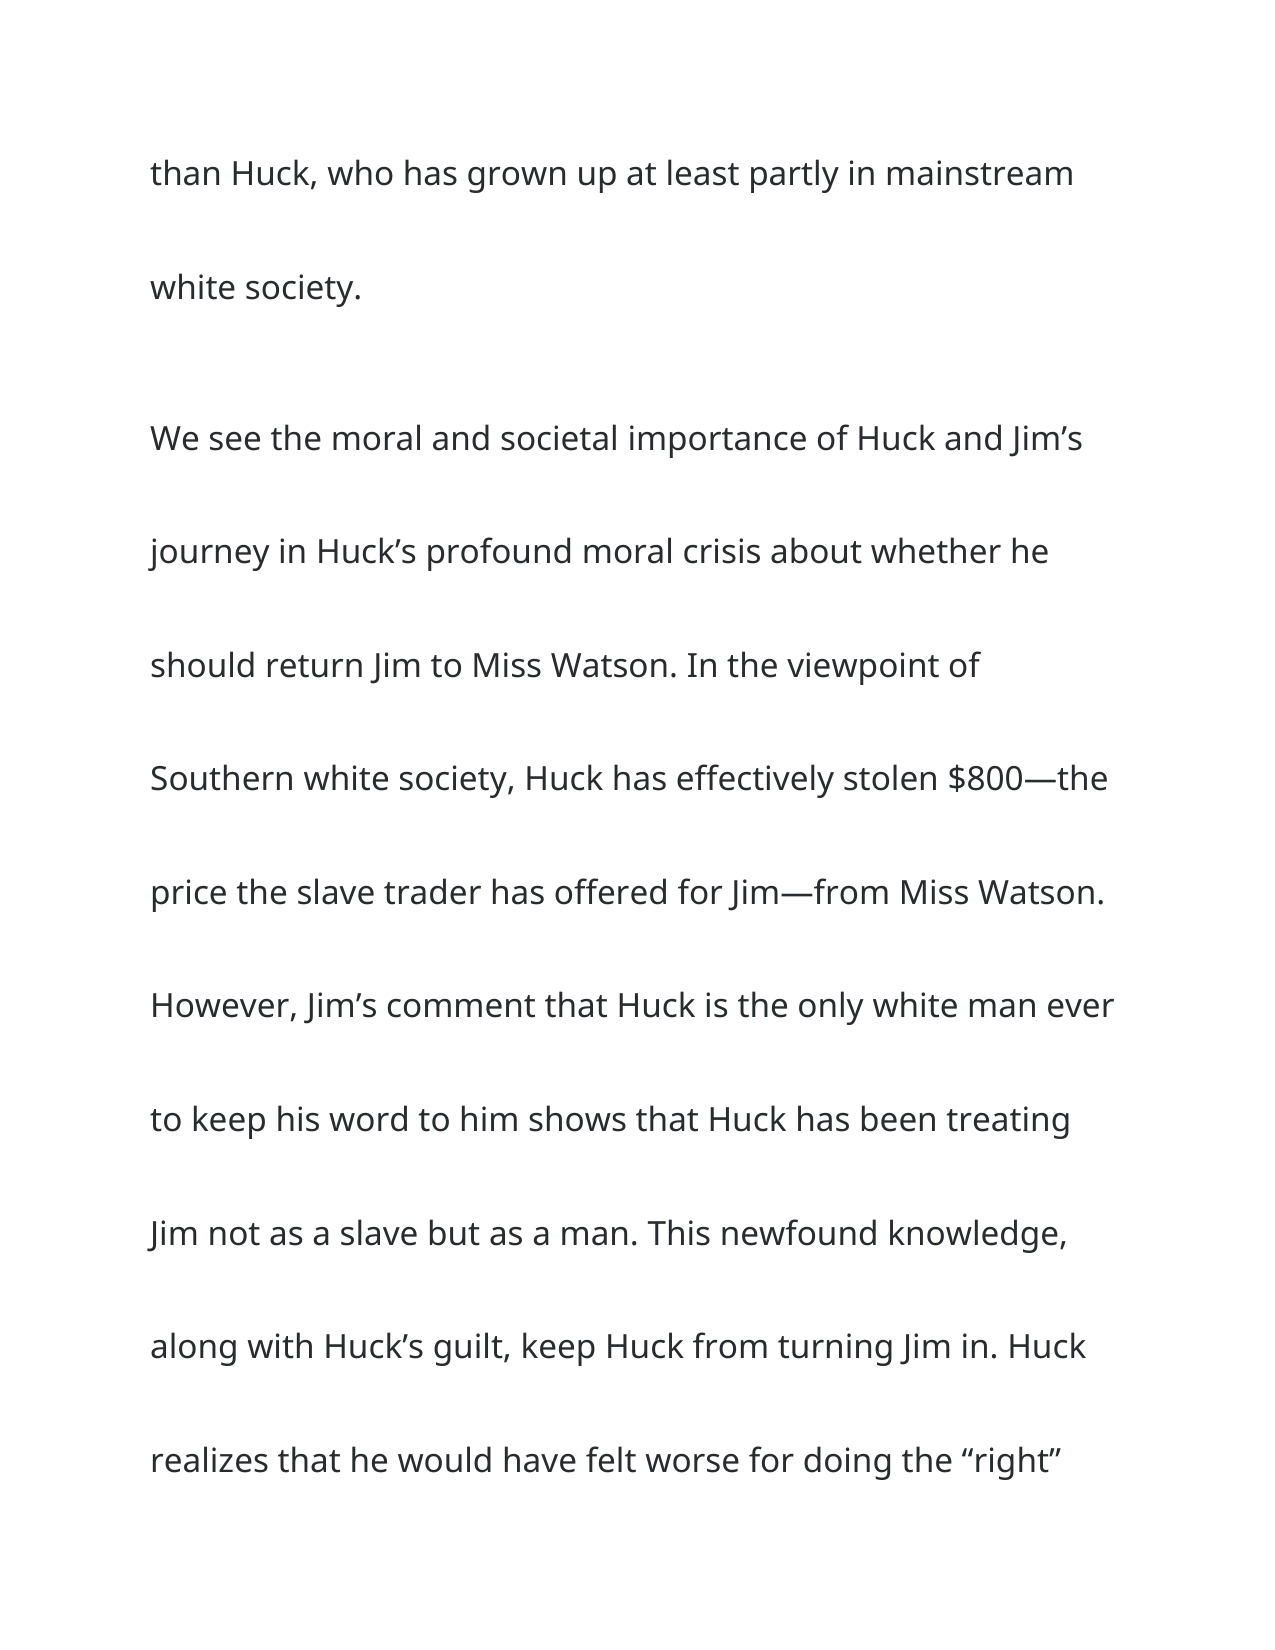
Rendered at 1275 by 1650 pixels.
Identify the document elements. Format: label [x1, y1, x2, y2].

text [150, 150, 1125, 309]
text [150, 414, 1125, 1482]
